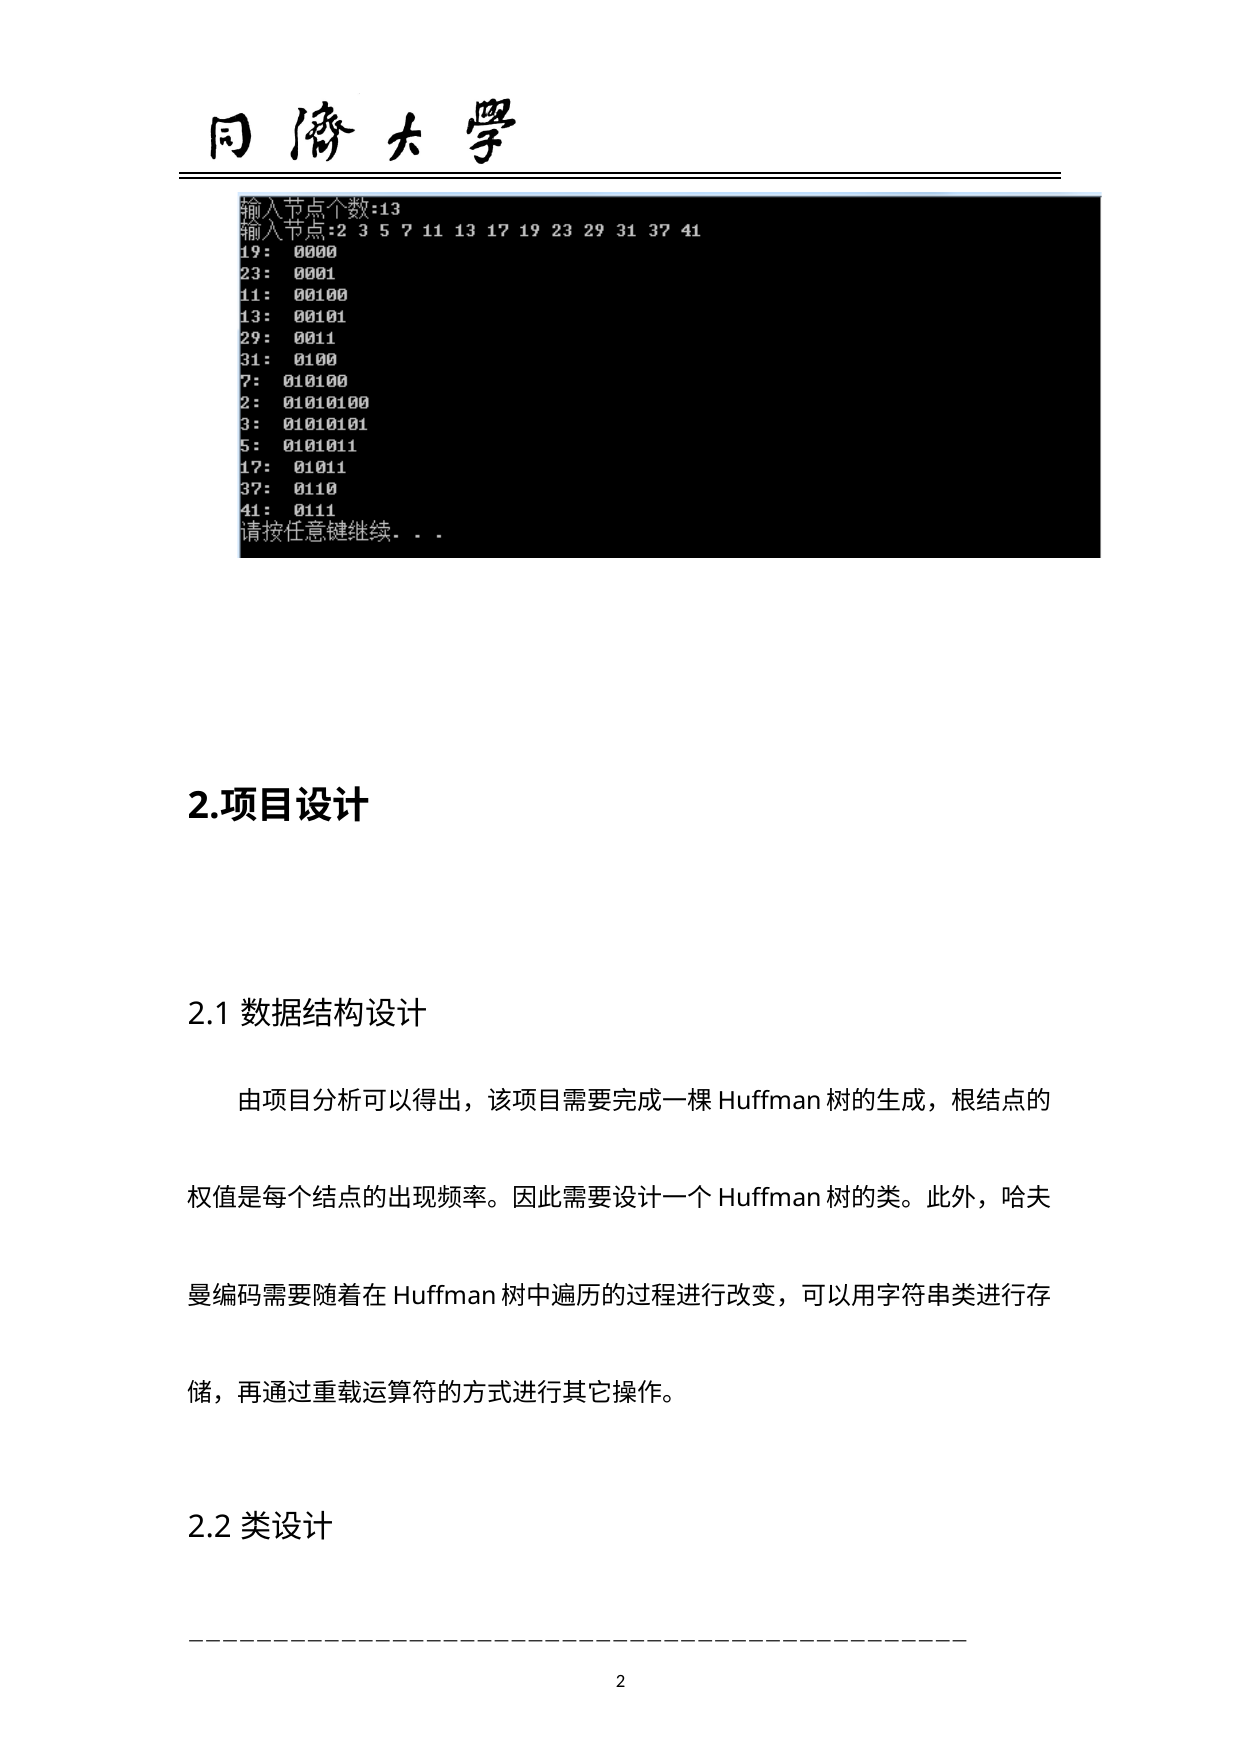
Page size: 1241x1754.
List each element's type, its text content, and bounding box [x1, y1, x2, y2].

text 2.1 数据结构设计 [187, 978, 1053, 1043]
picture [237, 192, 1102, 558]
text 2.2 类设计 [187, 1491, 1053, 1556]
picture [187, 90, 535, 171]
text 2.项目设计 [187, 770, 1053, 835]
text 由项目分析可以得出，该项目需要完成一棵Huffman树的生成，根结点的权值是每个结点的出现频率。因此需要设计一个Huffman树的类。此外，哈夫曼编码需要随着在Huffman树中遍历的过程进行改变，可以用字符串类进行存储，再通过重载运算符的方式进行其它操作。 [187, 1066, 1053, 1423]
